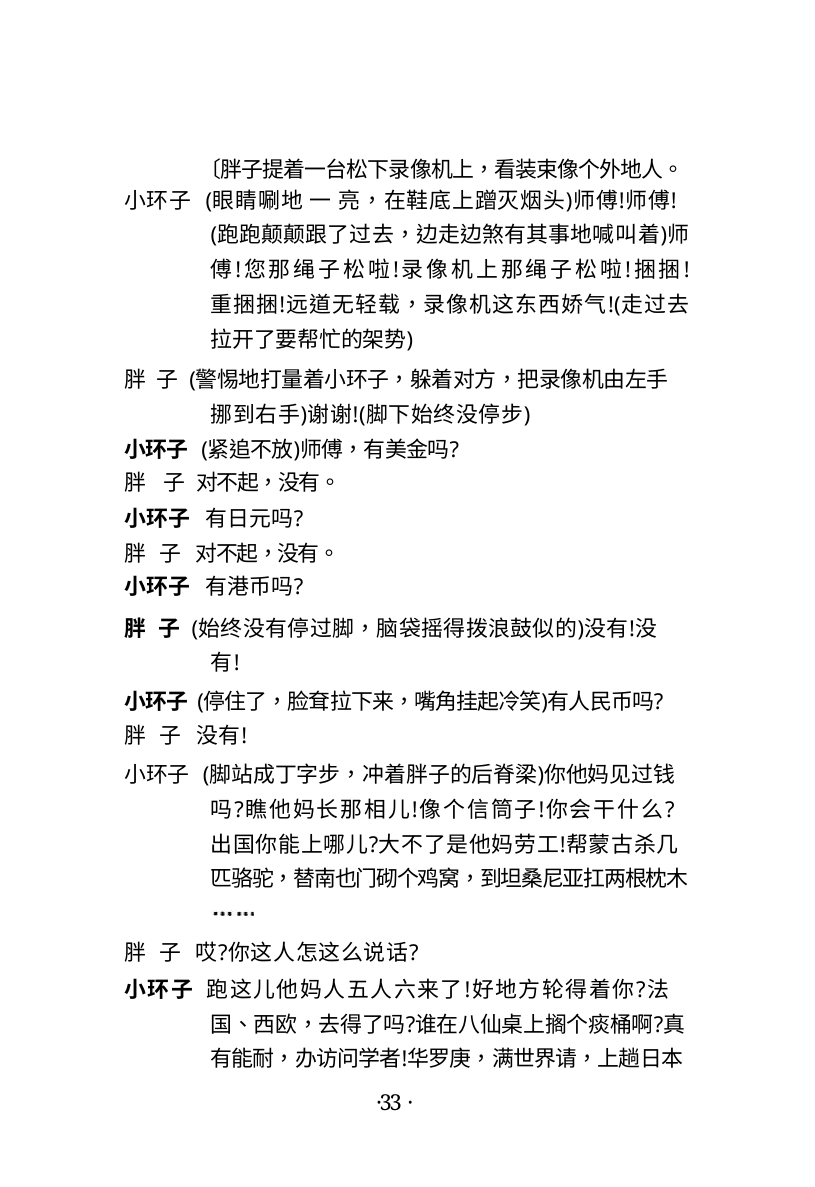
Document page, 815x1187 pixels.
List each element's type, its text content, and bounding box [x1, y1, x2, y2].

text 胖 子 (始终没有停过脚，脑袋摇得拨浪鼓似的)没有!没 有! [124, 613, 688, 677]
text 小环子 (紧追不放)师傅，有美金吗? 胖 子 对不起，没有。 [124, 434, 471, 497]
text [124, 974, 688, 1073]
text 胖 子 对不起，没有。 小环子 有港币吗? [124, 538, 352, 601]
text 胖 子 哎?你这人怎这么说话? [124, 938, 692, 966]
text 〔胖子提着一台松下录像机上，看装束像个外地人。 小环子 (眼睛唰地 一 亮，在鞋底上蹭灭烟头)师傅!师傅! [124, 154, 686, 215]
text 小环子 有日元吗? [124, 504, 692, 532]
text 小环子 (停住了，脸耷拉下来，嘴角挂起冷笑)有人民币吗? 胖 子 没有! [124, 686, 674, 749]
text (跑跑颠颠跟了过去，边走边煞有其事地喊叫着)师 傅!您那绳子松啦!录像机上那绳子松啦!捆捆! 重捆捆!远道无轻载，录像机这东西娇气!(走过去 拉开了要帮忙的架势) [210, 219, 689, 354]
text 胖 子 (警惕地打量着小环子，躲着对方，把录像机由左手 挪到右手)谢谢!(脚下始终没停步) [124, 363, 687, 429]
text 小环子 (脚站成丁字步，冲着胖子的后脊梁)你他妈见过钱 吗?瞧他妈长那相儿!像个信筒子!你会干什么? 出国你能上哪儿?大不了是他妈劳工!帮蒙古杀几 匹骆驼，替南也门砌个鸡窝，到坦桑尼亚扛两根枕木 [124, 759, 689, 893]
picture [210, 910, 254, 916]
